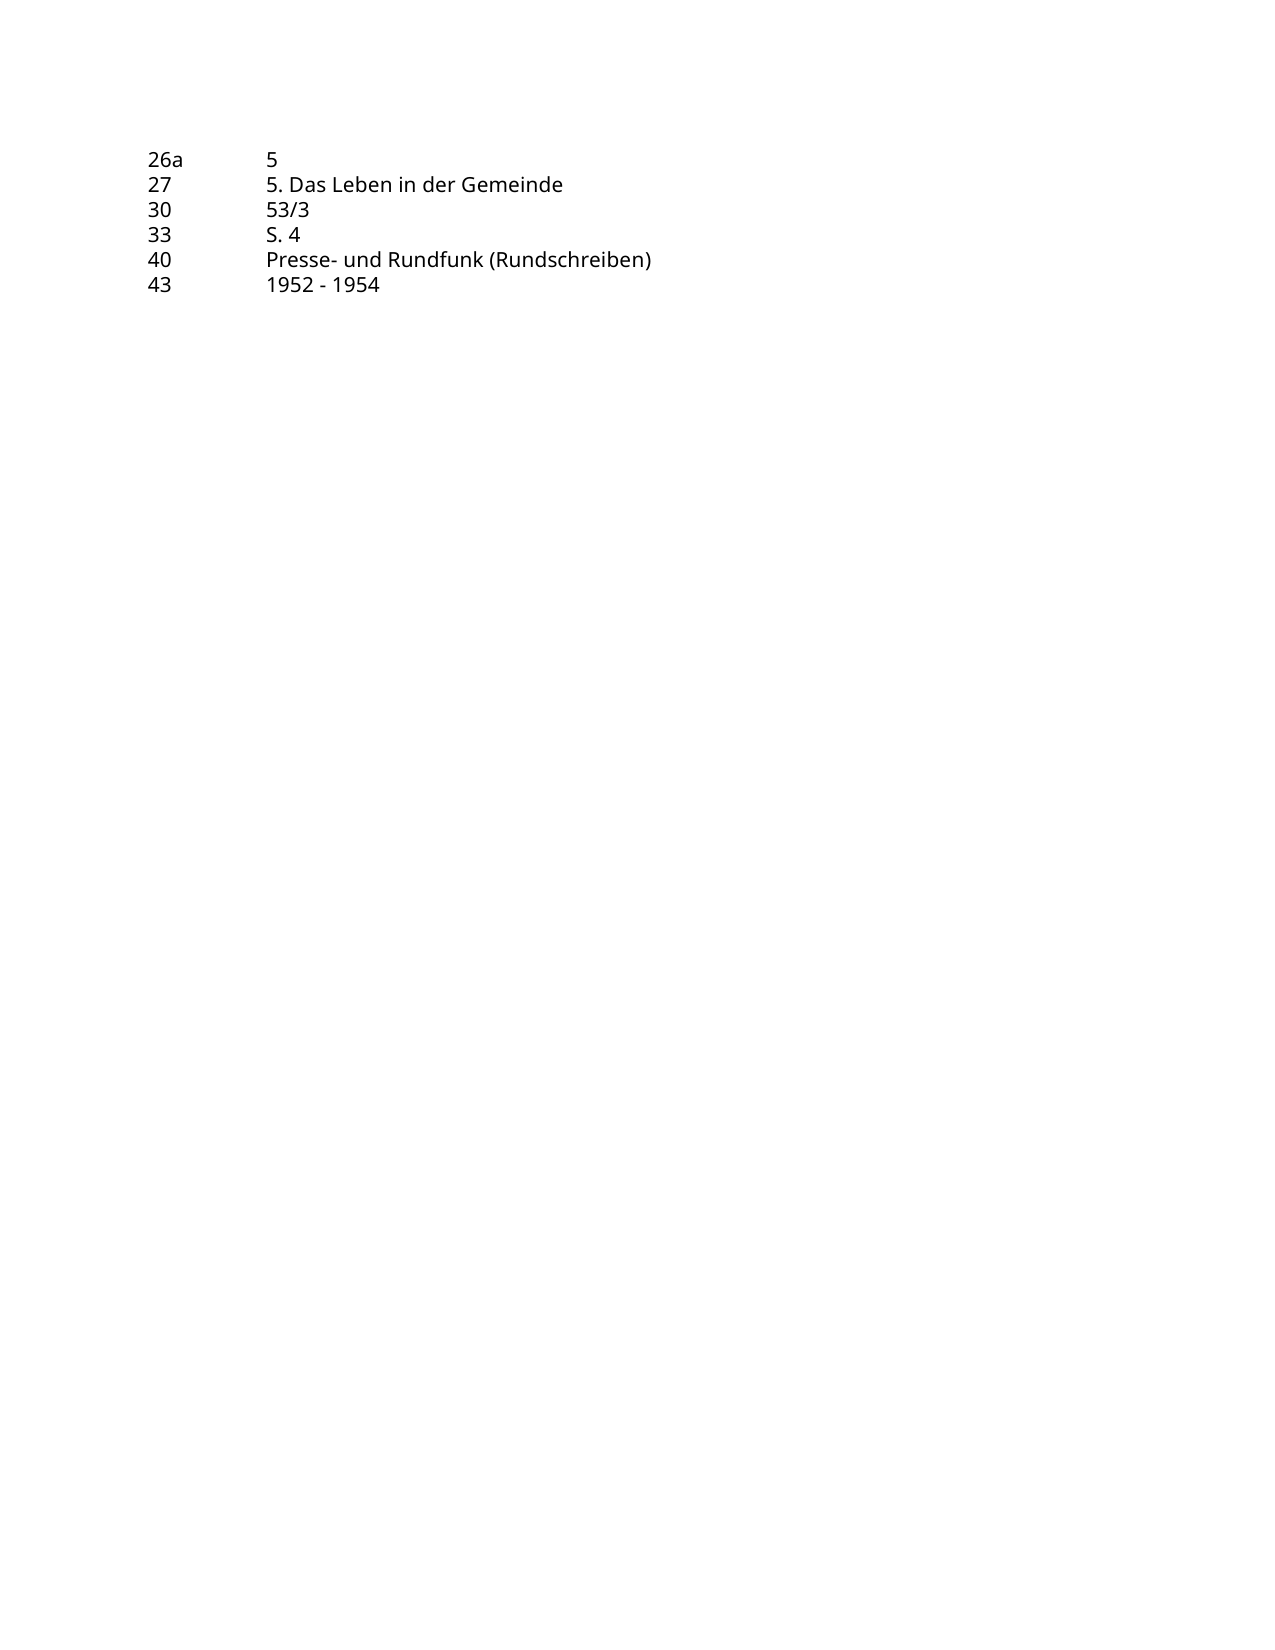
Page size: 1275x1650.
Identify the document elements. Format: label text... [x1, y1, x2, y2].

text 43 1952 - 1954 [148, 273, 1127, 298]
text 27 5. Das Leben in der Gemeinde [148, 173, 1127, 198]
text 40 s[Presse- und Rundfunk (Rundschreiben]s) [148, 248, 1127, 273]
text 33 S. 4 [148, 223, 1127, 248]
text 30 53/3 [148, 198, 1127, 223]
text 26a 5 [148, 148, 1127, 173]
